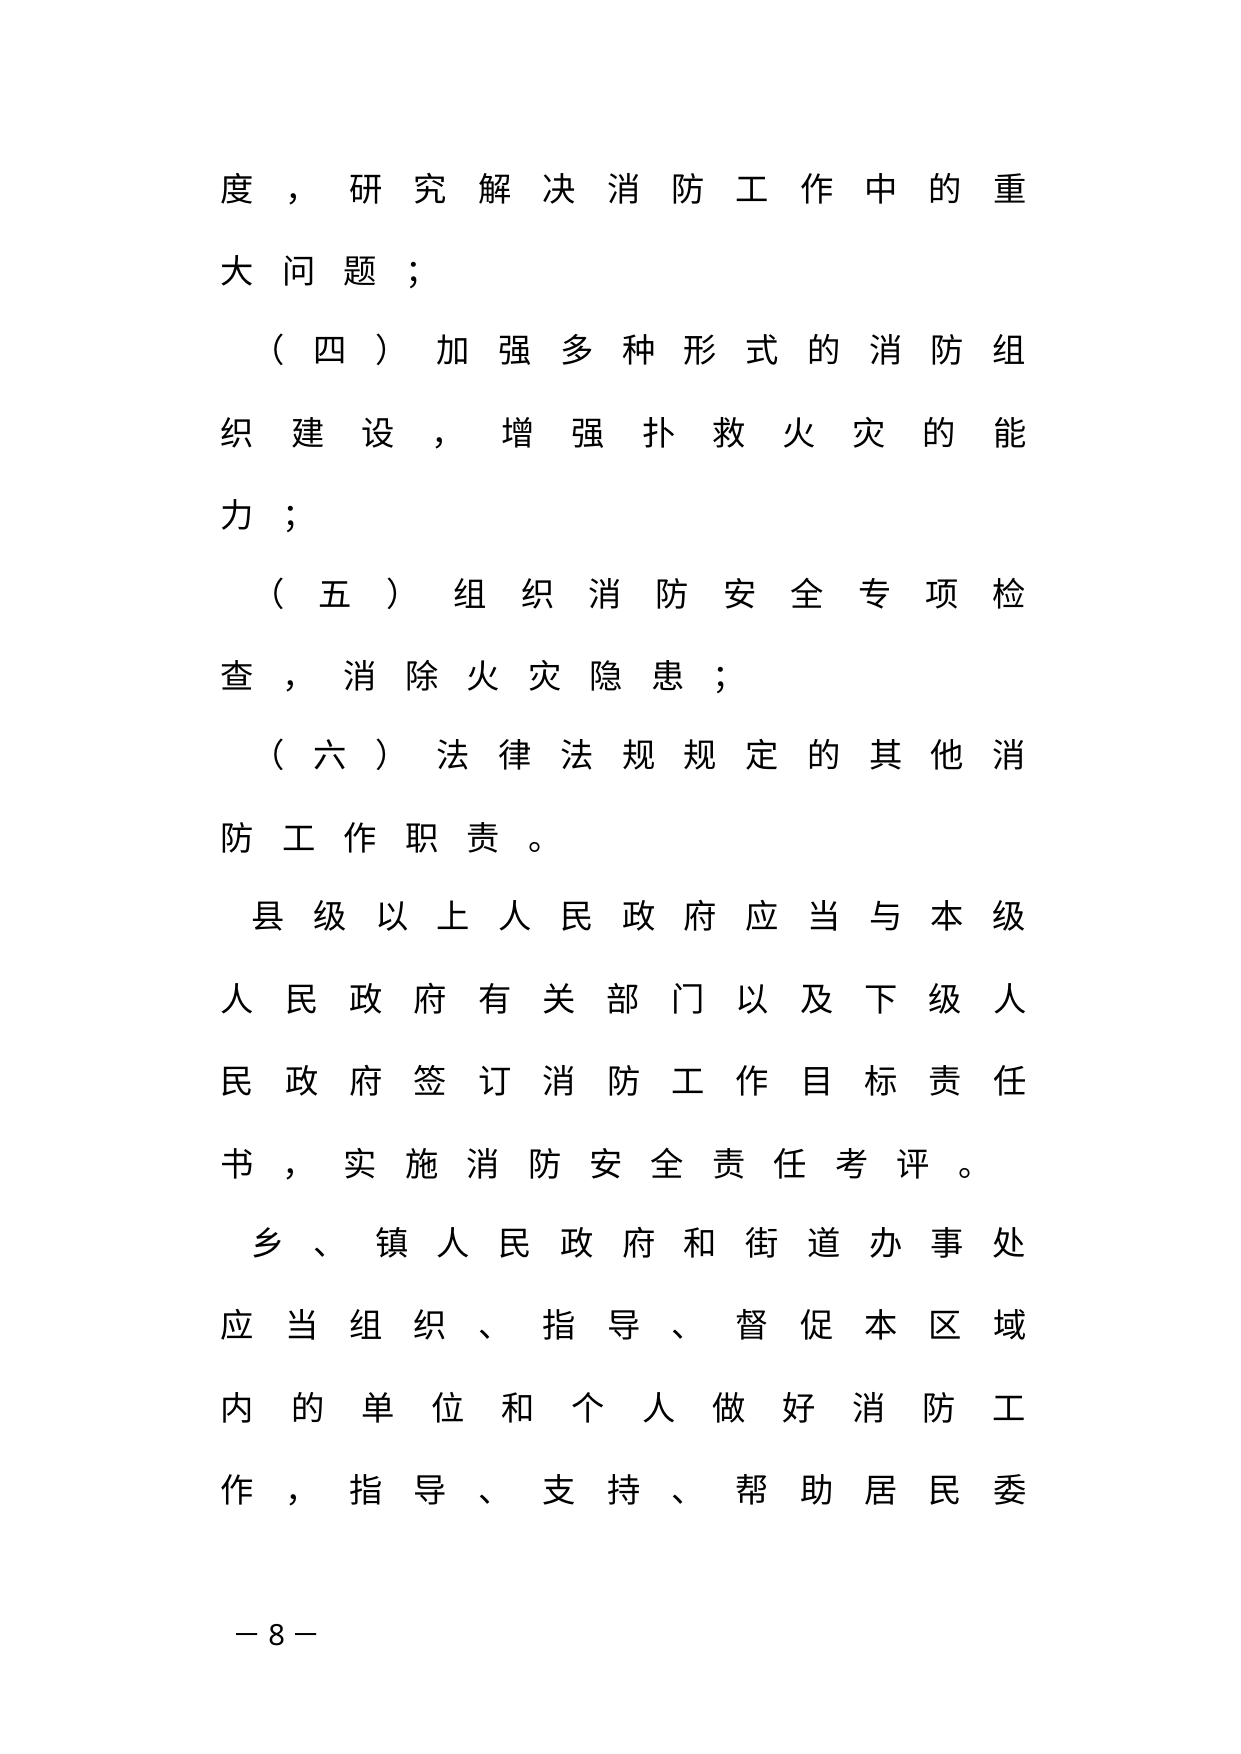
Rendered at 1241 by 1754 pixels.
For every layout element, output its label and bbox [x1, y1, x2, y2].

table_header [190, 151, 1064, 1524]
